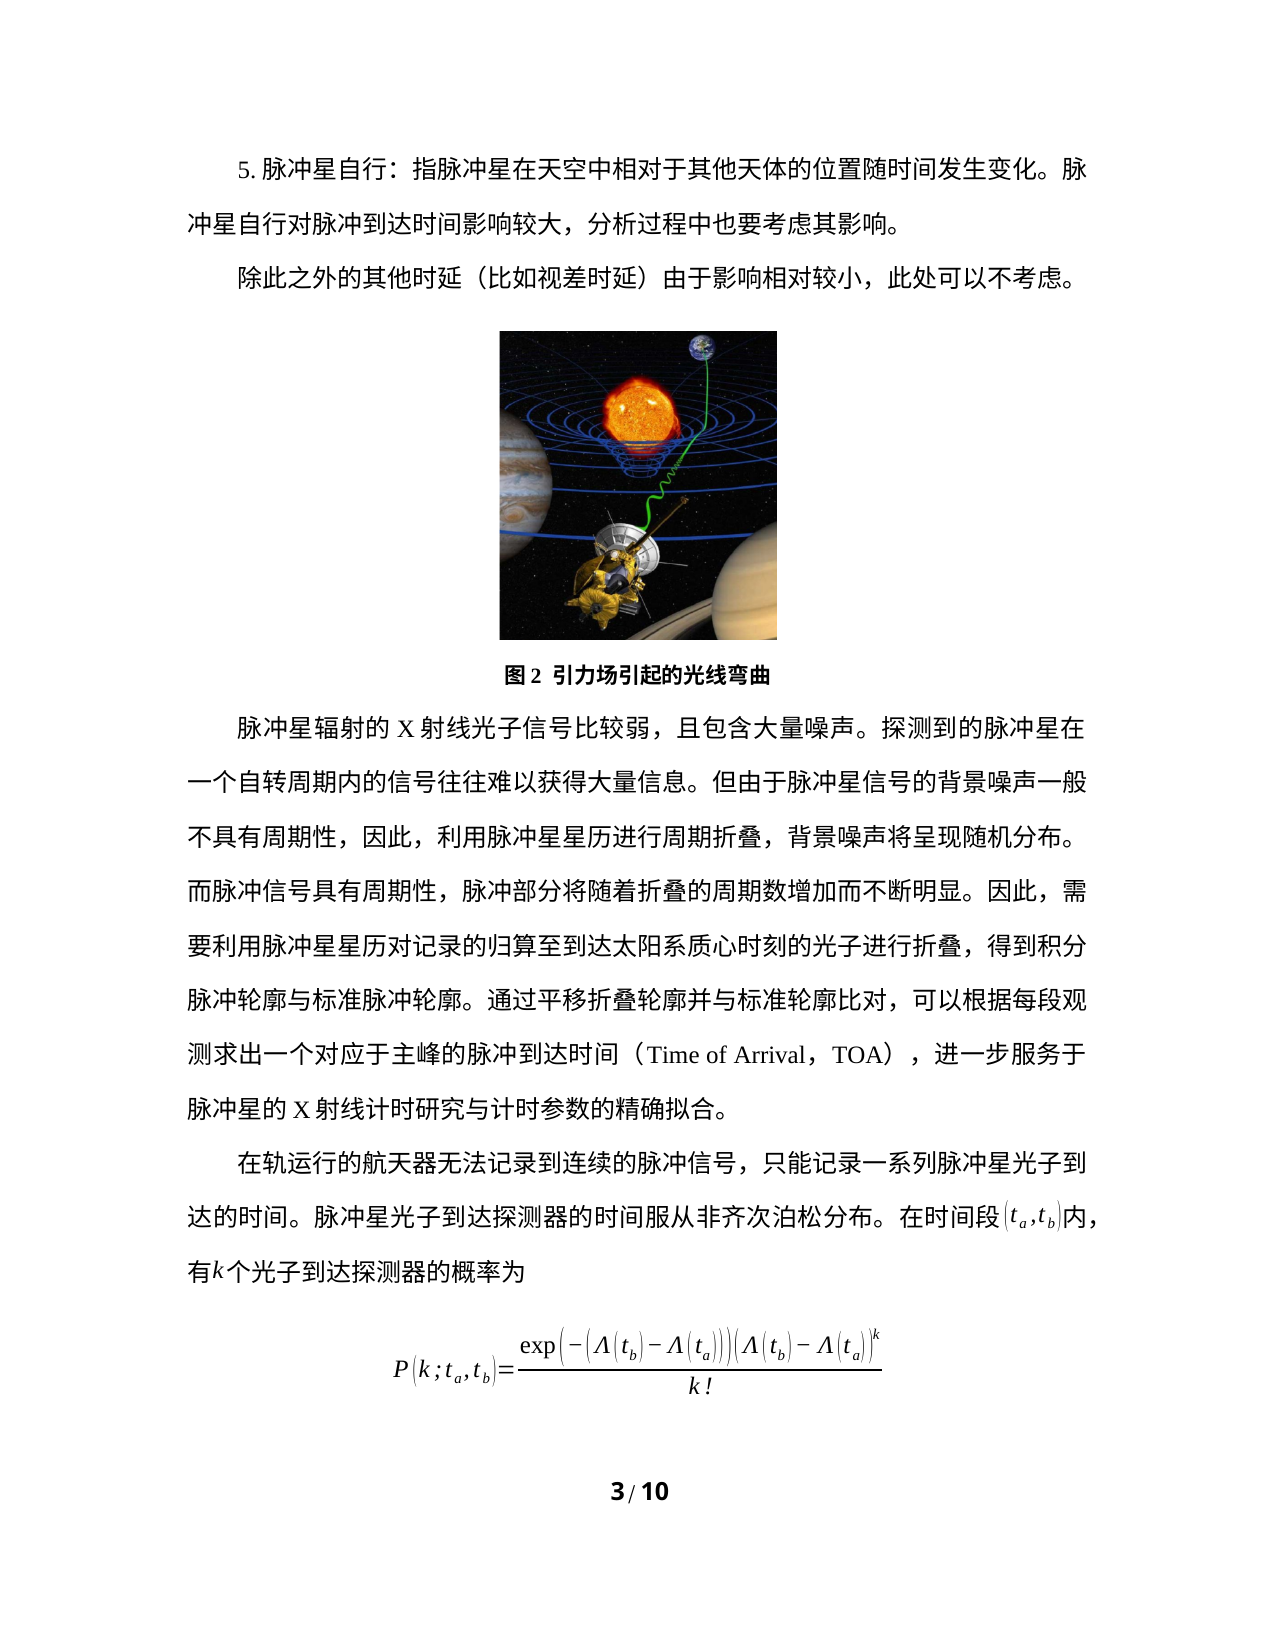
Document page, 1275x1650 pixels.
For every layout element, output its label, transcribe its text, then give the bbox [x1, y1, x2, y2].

text 图2 引力场引起的光线弯曲 [187, 658, 1087, 690]
list 脉冲星自行：指脉冲星在天空中相对于其他天体的位置随时间发生变化。脉冲星自行对脉冲到达时间影响较大，分析过程中也要考虑其影响。 [187, 150, 1087, 241]
text 除此之外的其他时延（比如视差时延）由于影响相对较小，此处可以不考虑。 [187, 259, 1087, 295]
text 在轨运行的航天器无法记录到连续的脉冲信号，只能记录一系列脉冲星光子到达的时间。脉冲星光子到达探测器的时间服从非齐次泊松分布。在时间段内，有个光子到达探测器的概率为 [187, 1143, 1087, 1288]
text 脉冲星辐射的X射线光子信号比较弱，且包含大量噪声。探测到的脉冲星在一个自转周期内的信号往往难以获得大量信息。但由于脉冲星信号的背景噪声一般不具有周期性，因此，利用脉冲星星历进行周期折叠，背景噪声将呈现随机分布。而脉冲信号具有周期性，脉冲部分将随着折叠的周期数增加而不断明显。因此，需要利用脉冲星星历对记录的归算至到达太阳系质心时刻的光子进行折叠，得到积分脉冲轮廓与标准脉冲轮廓。通过平移折叠轮廓并与标准轮廓比对，可以根据每段观测求出一个对应于主峰的脉冲到达时间（Time of Arrival，TOA），进一步服务于脉冲星的X射线计时研究与计时参数的精确拟合。 [187, 708, 1087, 1125]
picture [498, 331, 777, 640]
